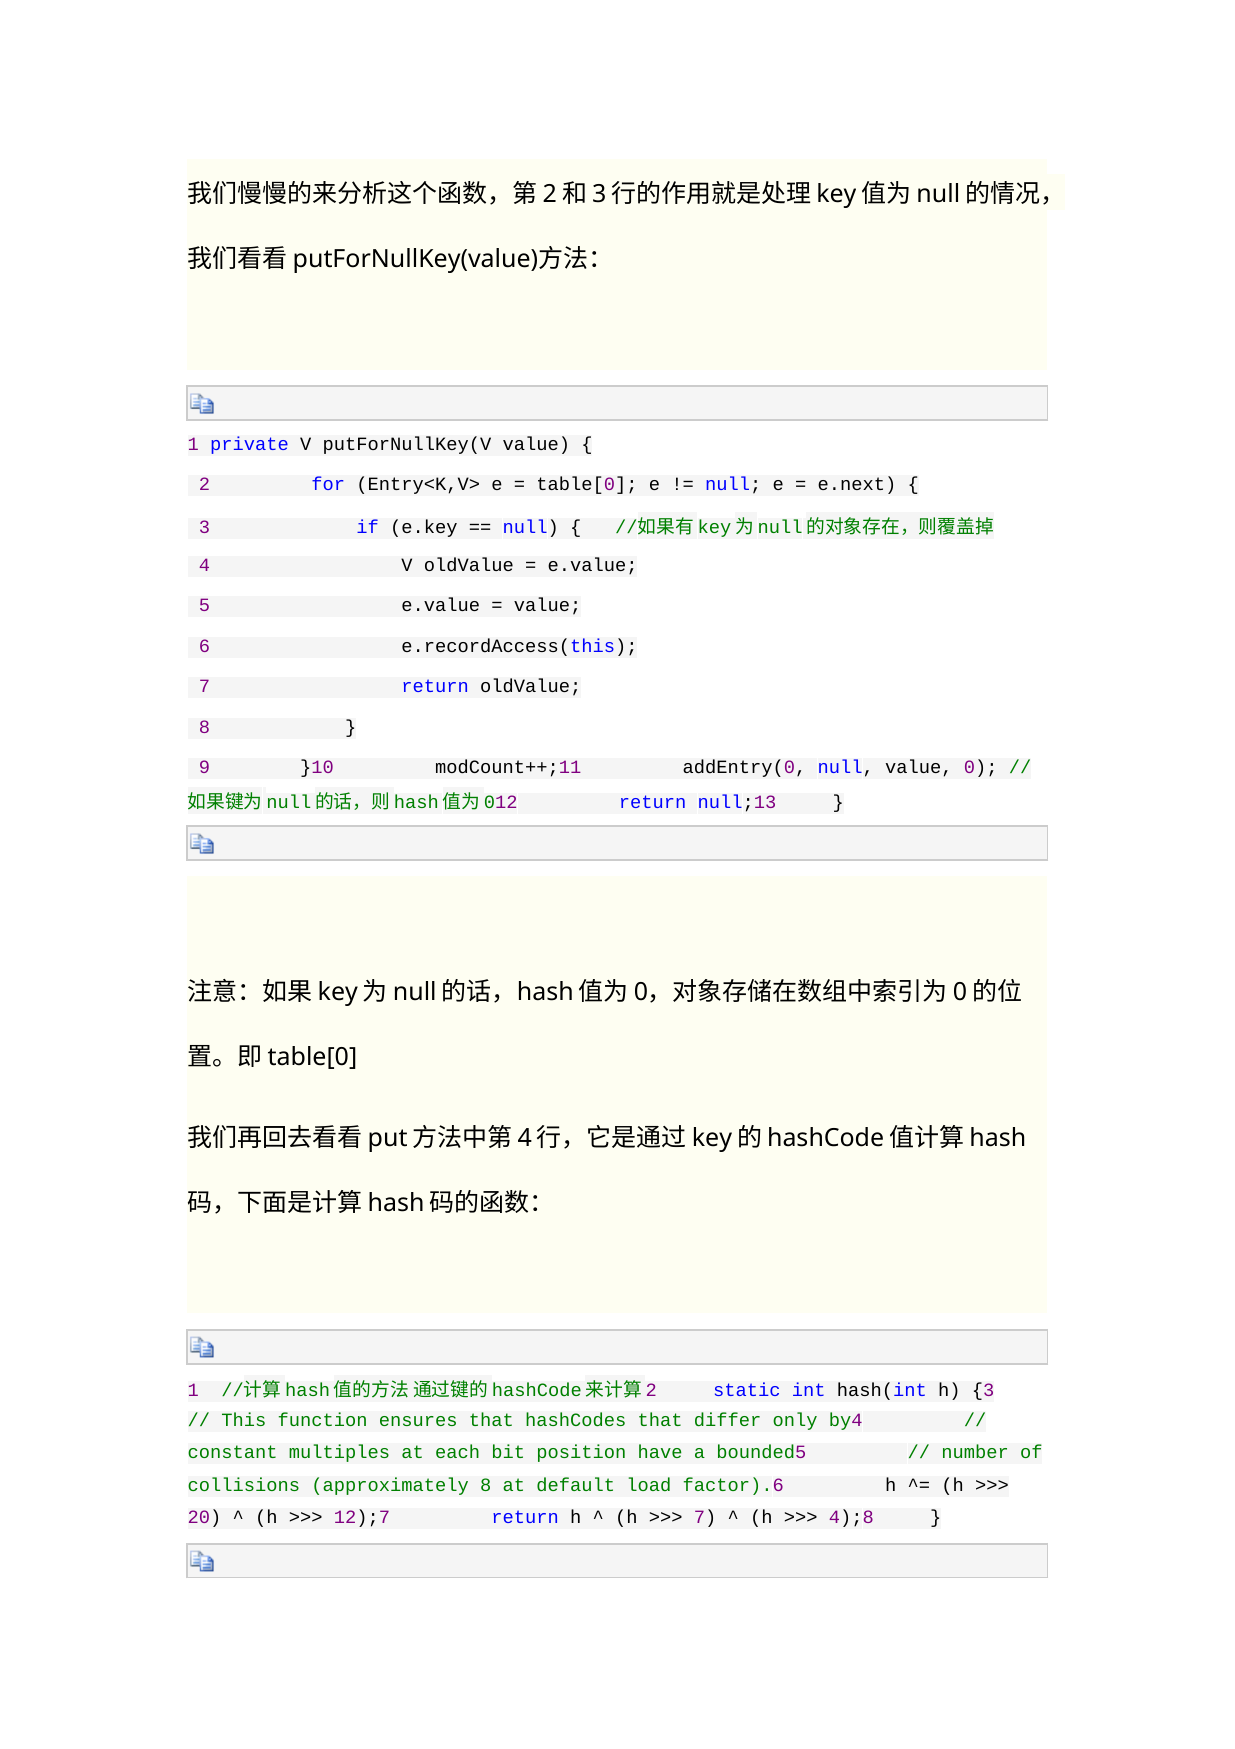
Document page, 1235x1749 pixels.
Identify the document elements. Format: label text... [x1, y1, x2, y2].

text 我们慢慢的来分析这个函数，第2和3行的作用就是处理key值为null的情况，我们看看putForNullKey(value)方法： [187, 159, 1047, 289]
text 2 for (Entry<K,V> e = table[0]; e != null; e = e.next) { [187, 469, 1047, 502]
text 我们再回去看看put方法中第4行，它是通过key的hashCode值计算hash码，下面是计算hash码的函数： [187, 1103, 1047, 1233]
text 1 private V putForNullKey(V value) { [187, 429, 1047, 461]
text 7 return oldValue; [187, 671, 1047, 704]
text 6 e.recordAccess(this); [187, 631, 1047, 663]
picture [188, 827, 219, 859]
text 5 e.value = value; [187, 591, 1047, 623]
picture [188, 1331, 219, 1363]
text 4 V oldValue = e.value; [187, 550, 1047, 583]
picture [188, 1545, 219, 1577]
text 8 } [187, 712, 1047, 744]
text 9 }10 modCount++;11 addEntry(0, null, value, 0); //如果键为null的话，则hash值为012 return null;13 } [187, 752, 1047, 817]
text 3 if (e.key == null) { //如果有key为null的对象存在，则覆盖掉 [187, 510, 1047, 542]
text 注意：如果key为null的话，hash值为0，对象存储在数组中索引为0的位置。即table[0] [187, 957, 1047, 1087]
picture [188, 387, 219, 419]
text 1 //计算hash值的方法 通过键的hashCode来计算2 static int hash(int h) {3 // This function ensures that hashCodes that differ only by4 // constant multiples at each bit position have a bounded5 // number of collisions (approximately 8 at default load factor).6 h ^= (h >>> 20) ^ (h >>> 12);7 return h ^ (h >>> 7) ^ (h >>> 4);8 } [187, 1372, 1047, 1535]
